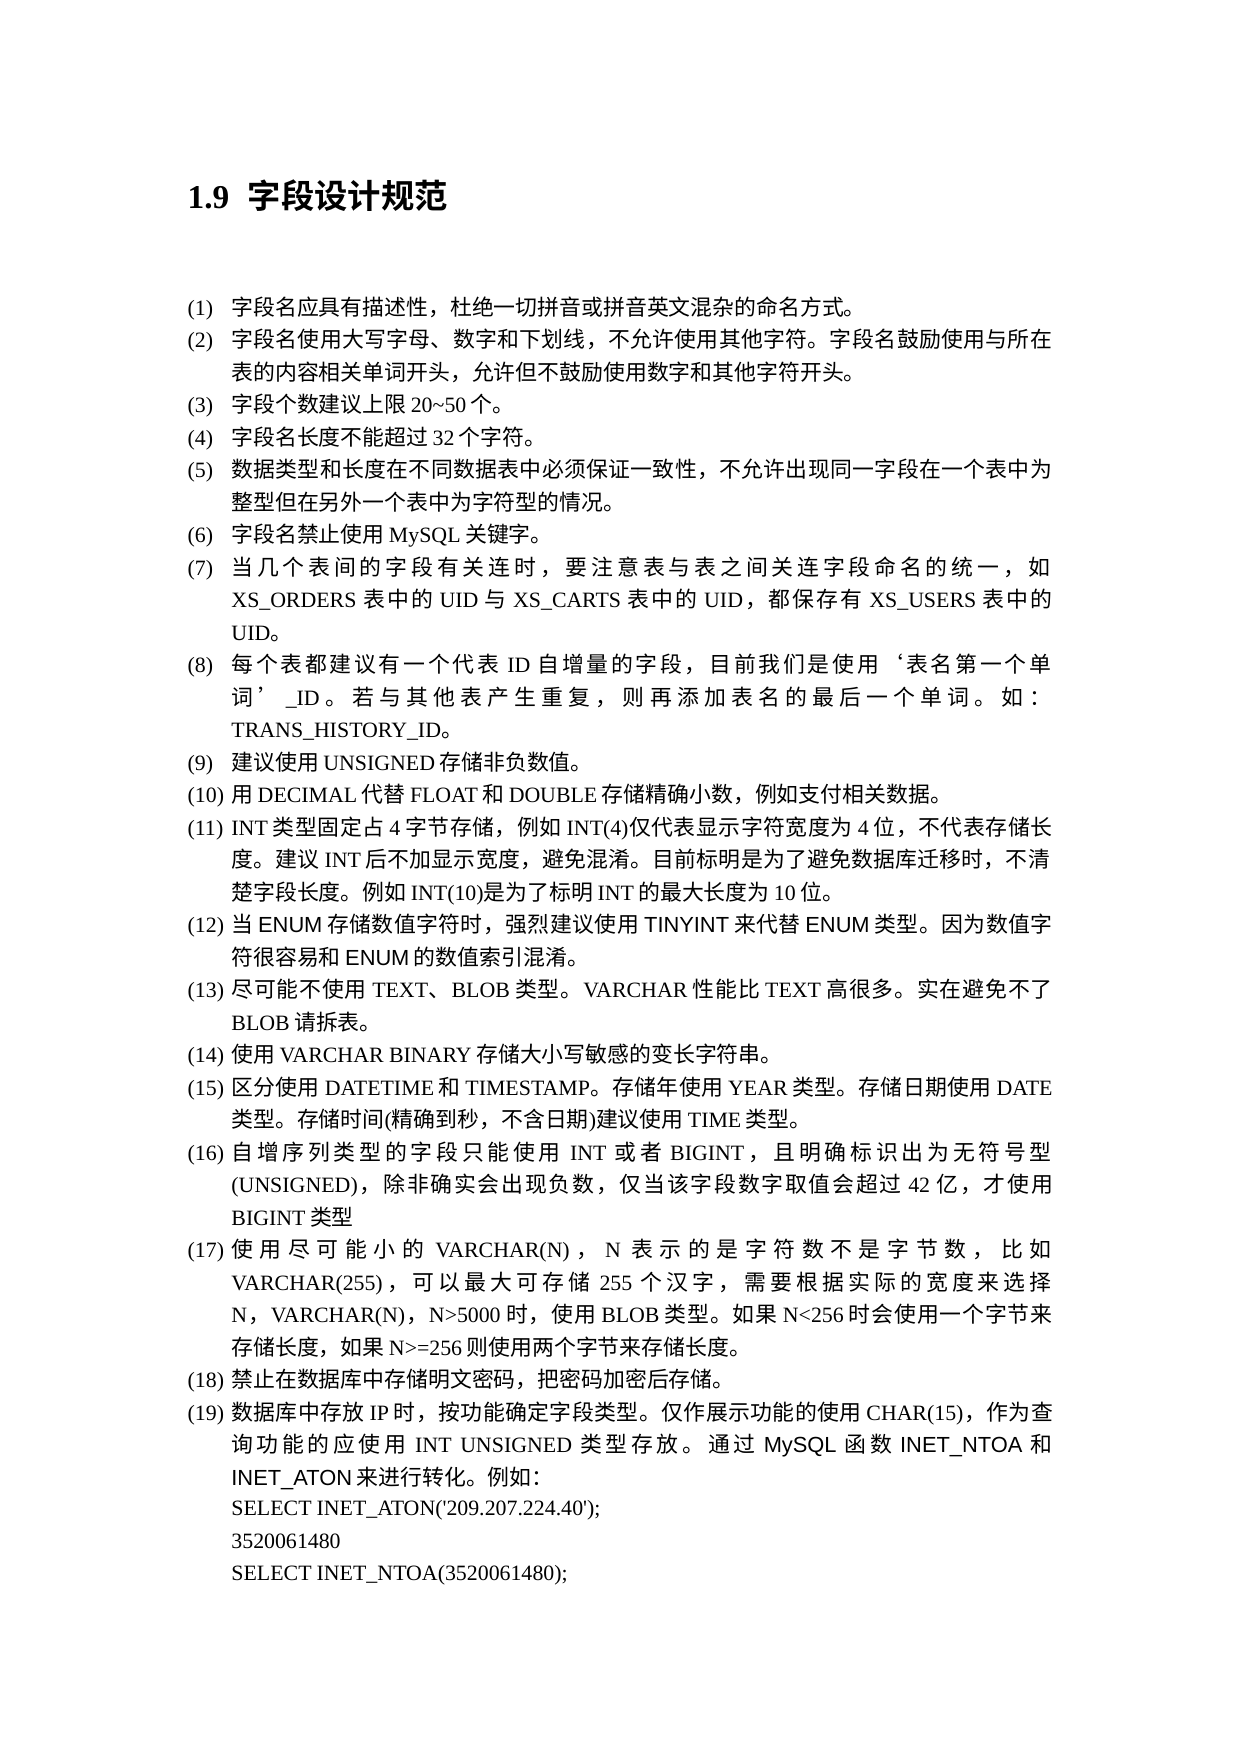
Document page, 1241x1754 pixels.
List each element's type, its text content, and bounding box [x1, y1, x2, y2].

list 当几个表间的字段有关连时，要注意表与表之间关连字段命名的统一，如XS_ORDERS表中的UID与XS_CARTS表中的UID，都保存有XS_USERS表中的UID。 [187, 549, 1053, 647]
list 建议使用UNSIGNED存储非负数值。 [187, 744, 1053, 777]
text 3520061480 [231, 1524, 1053, 1557]
list 自增序列类型的字段只能使用INT或者BIGINT，且明确标识出为无符号型(UNSIGNED)，除非确实会出现负数，仅当该字段数字取值会超过42亿，才使用BIGINT类型 [187, 1134, 1053, 1232]
list 字段名使用大写字母、数字和下划线，不允许使用其他字符。字段名鼓励使用与所在表的内容相关单词开头，允许但不鼓励使用数字和其他字符开头。 [187, 322, 1053, 387]
list 数据类型和长度在不同数据表中必须保证一致性，不允许出现同一字段在一个表中为整型但在另外一个表中为字符型的情况。 [187, 452, 1053, 517]
list 每个表都建议有一个代表ID自增量的字段，目前我们是使用‘表名第一个单词’_ID。若与其他表产生重复，则再添加表名的最后一个单词。如：TRANS_HISTORY_ID。 [187, 647, 1053, 744]
subtitle 字段设计规范 [187, 162, 1053, 227]
list 字段个数建议上限20~50个。 [187, 387, 1053, 419]
list 使用VARCHAR BINARY存储大小写敏感的变长字符串。 [187, 1037, 1053, 1069]
list 数据库中存放IP时，按功能确定字段类型。仅作展示功能的使用CHAR(15)，作为查询功能的应使用INT UNSIGNED类型存放。通过MySQL函数INET_NTOA和INET_ATON来进行转化。例如： [187, 1394, 1053, 1492]
list 使用尽可能小的VARCHAR(N)，N表示的是字符数不是字节数，比如VARCHAR(255)，可以最大可存储255个汉字，需要根据实际的宽度来选择N，VARCHAR(N)，N>5000时，使用BLOB类型。如果N<256时会使用一个字节来存储长度，如果N>=256则使用两个字节来存储长度。 [187, 1232, 1053, 1362]
list INT类型固定占4字节存储，例如INT(4)仅代表显示字符宽度为4位，不代表存储长度。建议INT后不加显示宽度，避免混淆。目前标明是为了避免数据库迁移时，不清楚字段长度。例如INT(10)是为了标明INT的最大长度为10位。 [187, 809, 1053, 907]
text SELECT INET_ATON('209.207.224.40'); [231, 1492, 1053, 1524]
list 字段名应具有描述性，杜绝一切拼音或拼音英文混杂的命名方式。 [187, 289, 1053, 322]
list 用DECIMAL代替FLOAT和DOUBLE存储精确小数，例如支付相关数据。 [187, 777, 1053, 809]
list 尽可能不使用TEXT、BLOB类型。VARCHAR性能比TEXT高很多。实在避免不了BLOB请拆表。 [187, 972, 1053, 1037]
list 禁止在数据库中存储明文密码，把密码加密后存储。 [187, 1362, 1053, 1394]
text SELECT INET_NTOA(3520061480); [231, 1557, 1053, 1589]
list 区分使用DATETIME和TIMESTAMP。存储年使用YEAR类型。存储日期使用DATE类型。存储时间(精确到秒，不含日期)建议使用TIME类型。 [187, 1069, 1053, 1134]
list 字段名禁止使用MySQL关键字。 [187, 517, 1053, 549]
list 当ENUM存储数值字符时，强烈建议使用TINYINT来代替ENUM类型。因为数值字符很容易和ENUM的数值索引混淆。 [187, 907, 1053, 972]
list 字段名长度不能超过32个字符。 [187, 419, 1053, 452]
